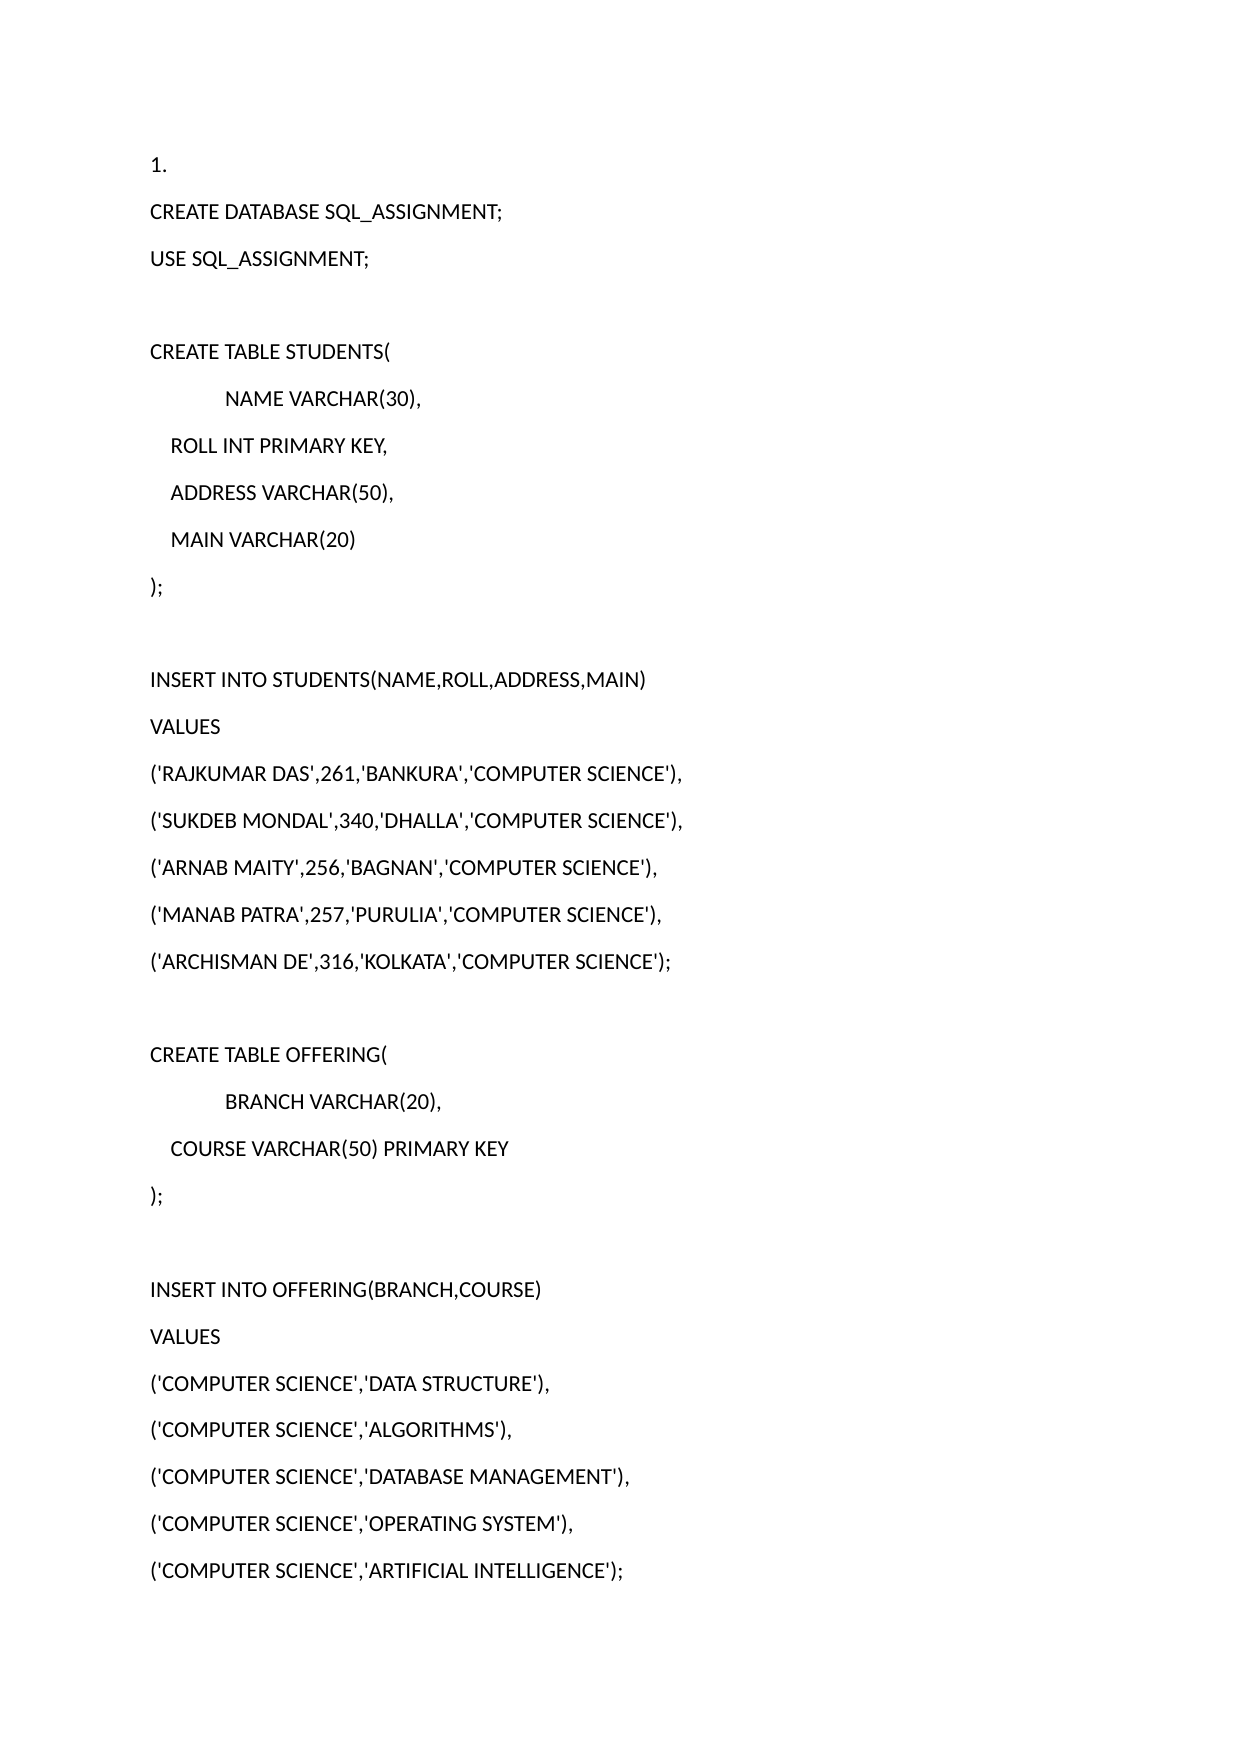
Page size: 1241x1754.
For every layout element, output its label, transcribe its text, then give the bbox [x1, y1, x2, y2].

text ADDRESS VARCHAR(50), [150, 478, 1090, 506]
text ('COMPUTER SCIENCE','ARTIFICIAL INTELLIGENCE'); [150, 1556, 1090, 1584]
text ('RAJKUMAR DAS',261,'BANKURA','COMPUTER SCIENCE'), [150, 759, 1090, 787]
text MAIN VARCHAR(20) [150, 525, 1090, 553]
text ); [150, 1181, 1090, 1209]
text INSERT INTO OFFERING(BRANCH,COURSE) [150, 1275, 1090, 1303]
text INSERT INTO STUDENTS(NAME,ROLL,ADDRESS,MAIN) [150, 666, 1090, 694]
text VALUES [150, 712, 1090, 741]
text CREATE TABLE OFFERING( [150, 1041, 1090, 1069]
text ('COMPUTER SCIENCE','DATA STRUCTURE'), [150, 1369, 1090, 1397]
text VALUES [150, 1322, 1090, 1350]
text ); [150, 572, 1090, 600]
text ('COMPUTER SCIENCE','DATABASE MANAGEMENT'), [150, 1462, 1090, 1491]
text ('COMPUTER SCIENCE','OPERATING SYSTEM'), [150, 1509, 1090, 1537]
text ('MANAB PATRA',257,'PURULIA','COMPUTER SCIENCE'), [150, 900, 1090, 928]
text ('COMPUTER SCIENCE','ALGORITHMS'), [150, 1416, 1090, 1444]
text USE SQL_ASSIGNMENT; [150, 244, 1090, 272]
text BRANCH VARCHAR(20), [150, 1087, 1090, 1116]
text CREATE TABLE STUDENTS( [150, 337, 1090, 366]
text COURSE VARCHAR(50) PRIMARY KEY [150, 1134, 1090, 1162]
text ('ARCHISMAN DE',316,'KOLKATA','COMPUTER SCIENCE'); [150, 947, 1090, 975]
text CREATE DATABASE SQL_ASSIGNMENT; [150, 197, 1090, 225]
text ROLL INT PRIMARY KEY, [150, 431, 1090, 459]
text ('SUKDEB MONDAL',340,'DHALLA','COMPUTER SCIENCE'), [150, 806, 1090, 834]
text ('ARNAB MAITY',256,'BAGNAN','COMPUTER SCIENCE'), [150, 853, 1090, 881]
text 1. [150, 150, 1090, 178]
text NAME VARCHAR(30), [150, 384, 1090, 412]
